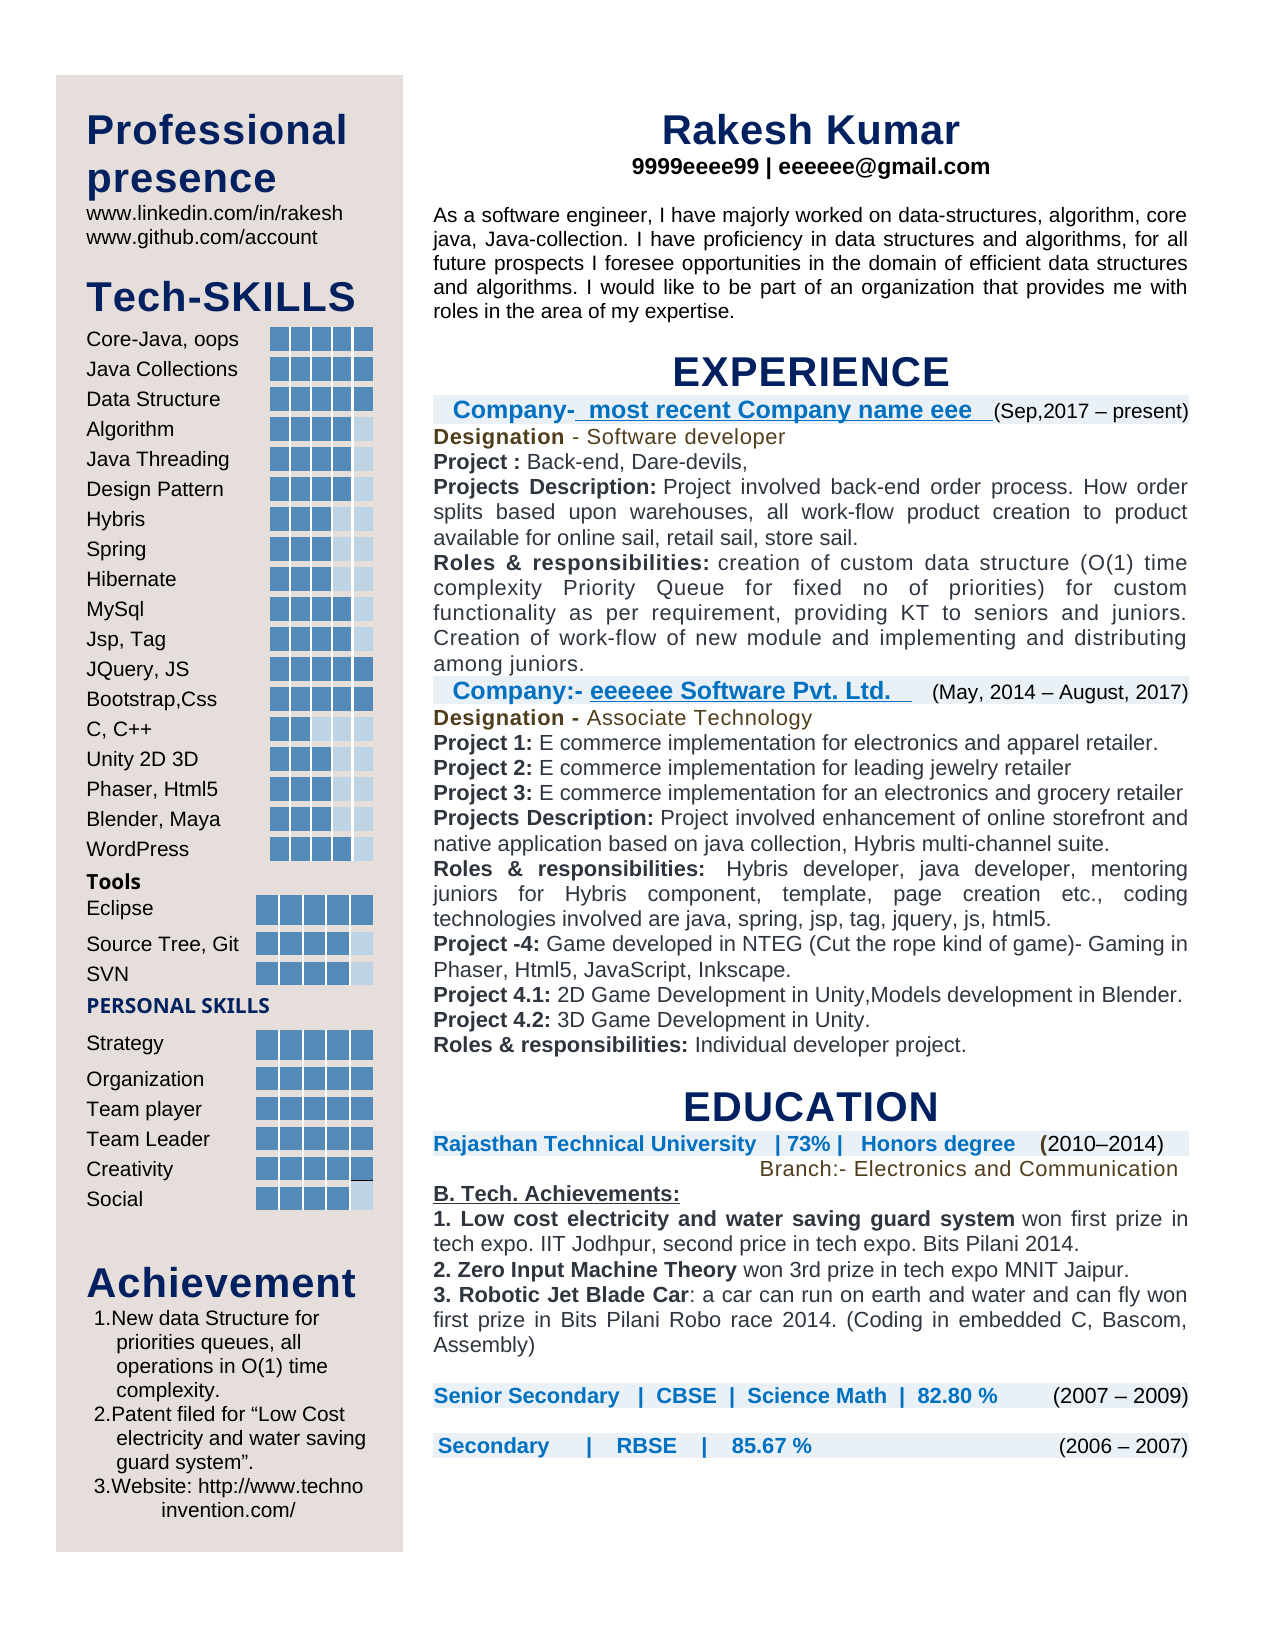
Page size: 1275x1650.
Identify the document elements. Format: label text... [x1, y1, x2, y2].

table_header Rakesh Kumar 9999eeee99 | eeeeee@gmail.com As a software engineer, I have majorly worked on data-structures, algorithm, core java, Java-collection. I have proficiency in data structures and algorithms, for all future prospects I foresee opportunities in the domain of efficient data structures and algorithms. I would like to be part of an organization that provides me with roles in the area of my expertise. EXPERIENCE Company- most recent Company name eee (Sep,2017 – present) Designation - Software developer Project : Back-end, Dare-devils, Projects Description: Project involved back-end order process. How order splits based upon warehouses, all work-flow product creation to product available for online sail, retail sail, store sail. Roles & responsibilities: creation of custom data structure (O(1) time complexity Priority Queue for fixed no of priorities) for custom functionality as per requirement, providing KT to seniors and juniors. Creation of work-flow of new module and implementing and distributing among juniors. Company:- eeeeee Software Pvt. Ltd. (May, 2014 – August, 2017) Designation - Associate Technology Project 1: E commerce implementation for electronics and apparel retailer. Project 2: E commerce implementation for leading jewelry retailer Project 3: E commerce implementation for an electronics and grocery retailer Projects Description: Project involved enhancement of online storefront and native application based on java collection, Hybris multi-channel suite. Roles & responsibilities: Hybris developer, java developer, mentoring juniors for Hybris component, template, page creation etc., coding technologies involved are java, spring, jsp, tag, jquery, js, html5. Project -4: Game developed in NTEG (Cut the rope kind of game)- Gaming in Phaser, Html5, JavaScript, Inkscape. Project 4.1: 2D Game Development in Unity,Models development in Blender. Project 4.2: 3D Game Development in Unity. Roles & responsibilities: Individual developer project. EDUCATION Rajasthan Technical University | 73% | Honors degree (2010–2014) Branch:- Electronics and Communication B. Tech. Achievements: 1. Low cost electricity and water saving guard system won first prize in tech expo. IIT Jodhpur, second price in tech expo. Bits Pilani 2014. 2. Zero Input Machine Theory won 3rd prize in tech expo MNIT Jaipur. 3. Robotic Jet Blade Car: a car can run on earth and water and can fly won first prize in Bits Pilani Robo race 2014. (Coding in embedded C, Bascom, Assembly) Senior Secondary | CBSE | Science Math | 82.80 % (2007 – 2009) Secondary | RBSE | 85.67 % (2006 – 2007) [403, 75, 1219, 1552]
table_header Professional presence www.linkedin.com/in/rakesh www.github.com/account Tech-SKILLS Tools PERSONAL SKILLS Achievement New data Structure for priorities queues, all operations in O(1) time complexity. Patent filed for “Low Cost electricity and water saving guard system”. Website: http://www.techno invention.com/ [56, 75, 403, 1552]
